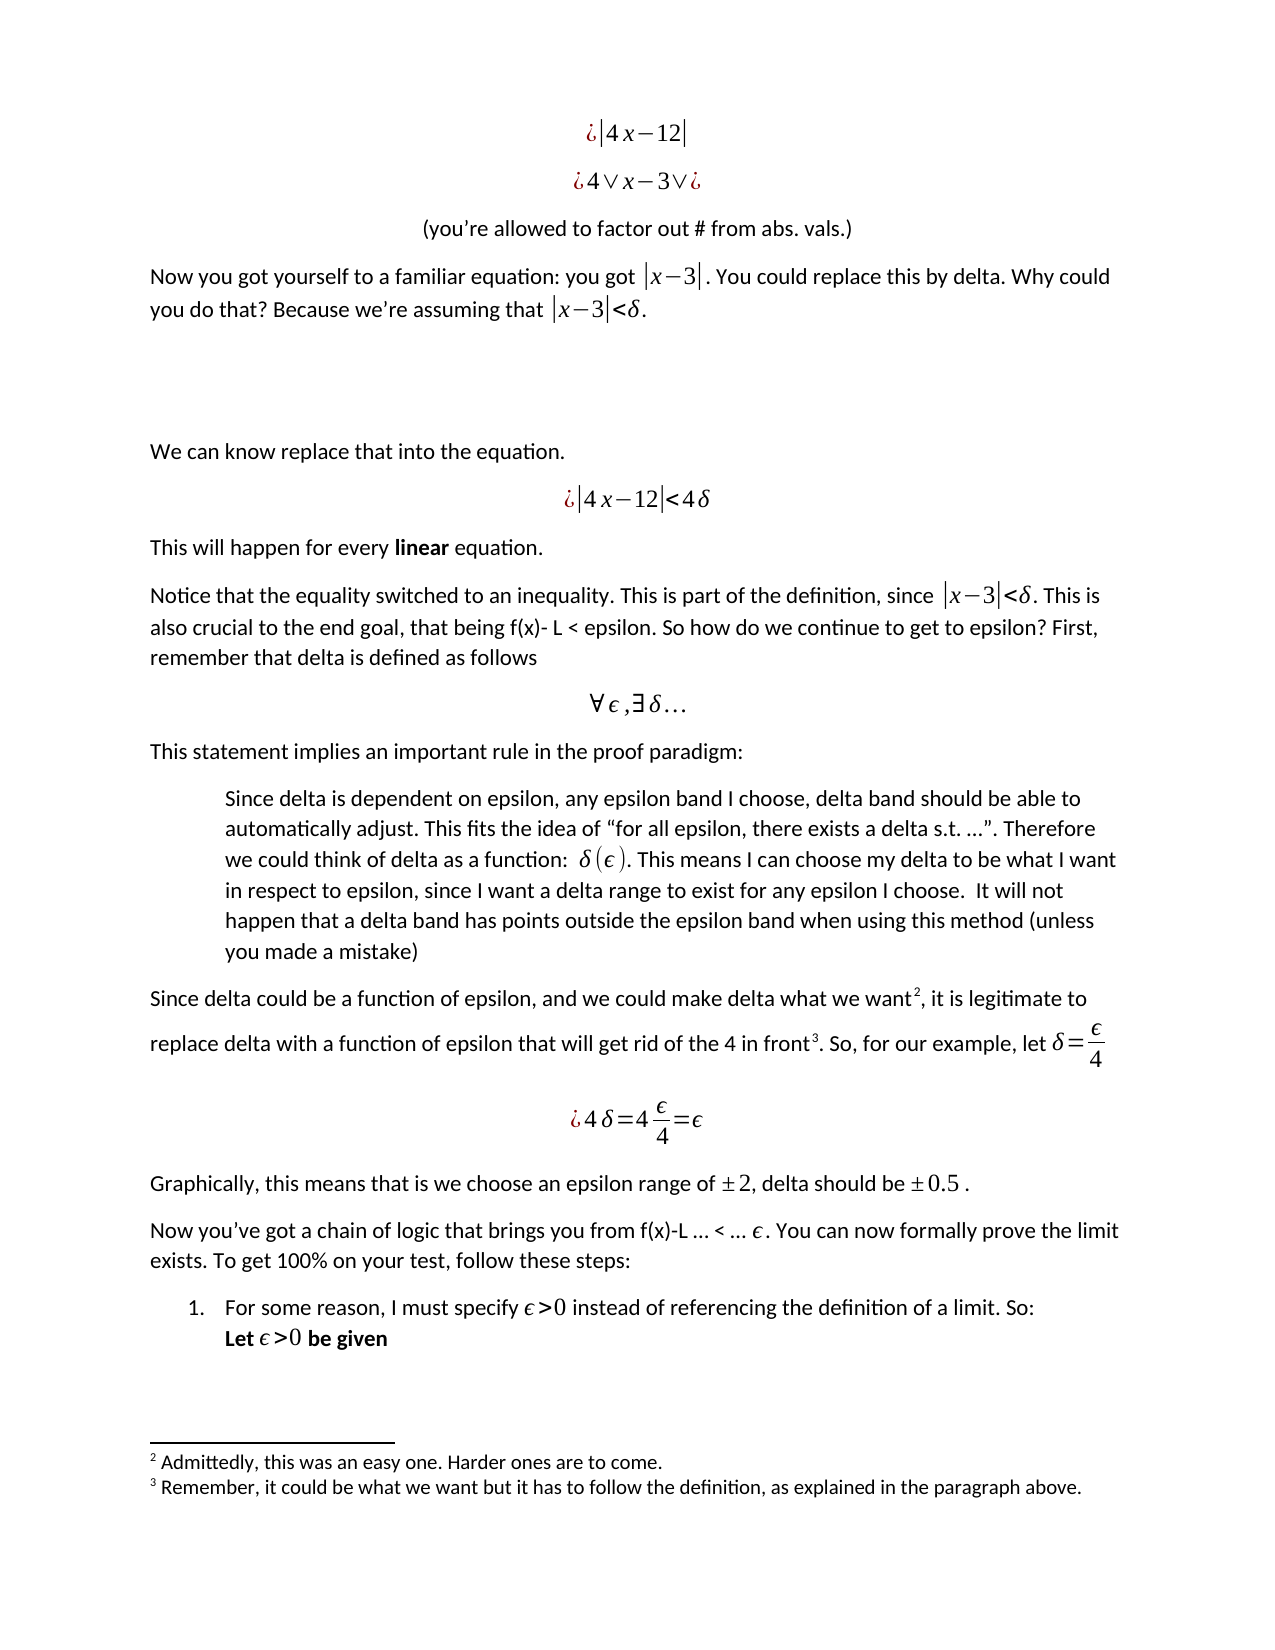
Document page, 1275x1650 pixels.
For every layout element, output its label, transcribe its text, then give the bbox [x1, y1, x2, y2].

text Since delta could be a function of epsilon, and we could make delta what we want, it is legitimate to replace delta with a function of epsilon that will get rid of the 4 in front. So, for our example, let [150, 984, 1125, 1073]
text We can know replace that into the equation. [150, 437, 1125, 465]
text Now you’ve got a chain of logic that brings you from f(x)-L … < … . You can now formally prove the limit exists. To get 100% on your test, follow these steps: [150, 1216, 1125, 1274]
list Let be given [225, 1324, 1125, 1352]
text Graphically, this means that is we choose an epsilon range of , delta should be . [150, 1169, 1125, 1197]
text Notice that the equality switched to an inequality. This is part of the definition, since . This is also crucial to the end goal, that being f(x)- L < epsilon. So how do we continue to get to epsilon? First, remember that delta is defined as follows [150, 580, 1125, 671]
text (you’re allowed to factor out # from abs. vals.) [150, 214, 1125, 242]
text This statement implies an important rule in the proof paradigm: [150, 737, 1125, 765]
list For some reason, I must specify instead of referencing the definition of a limit. So: [187, 1293, 1125, 1321]
list Since delta is dependent on epsilon, any epsilon band I choose, delta band should be able to automatically adjust. This fits the idea of “for all epsilon, there exists a delta s.t. …”. Therefore we could think of delta as a function: . This means I can choose my delta to be what I want in respect to epsilon, since I want a delta range to exist for any epsilon I choose. It will not happen that a delta band has points outside the epsilon band when using this method (unless you made a mistake) [225, 784, 1125, 965]
text Now you got yourself to a familiar equation: you got . You could replace this by delta. Why could you do that? Because we’re assuming that . [150, 261, 1125, 324]
text This will happen for every linear equation. [150, 533, 1125, 561]
